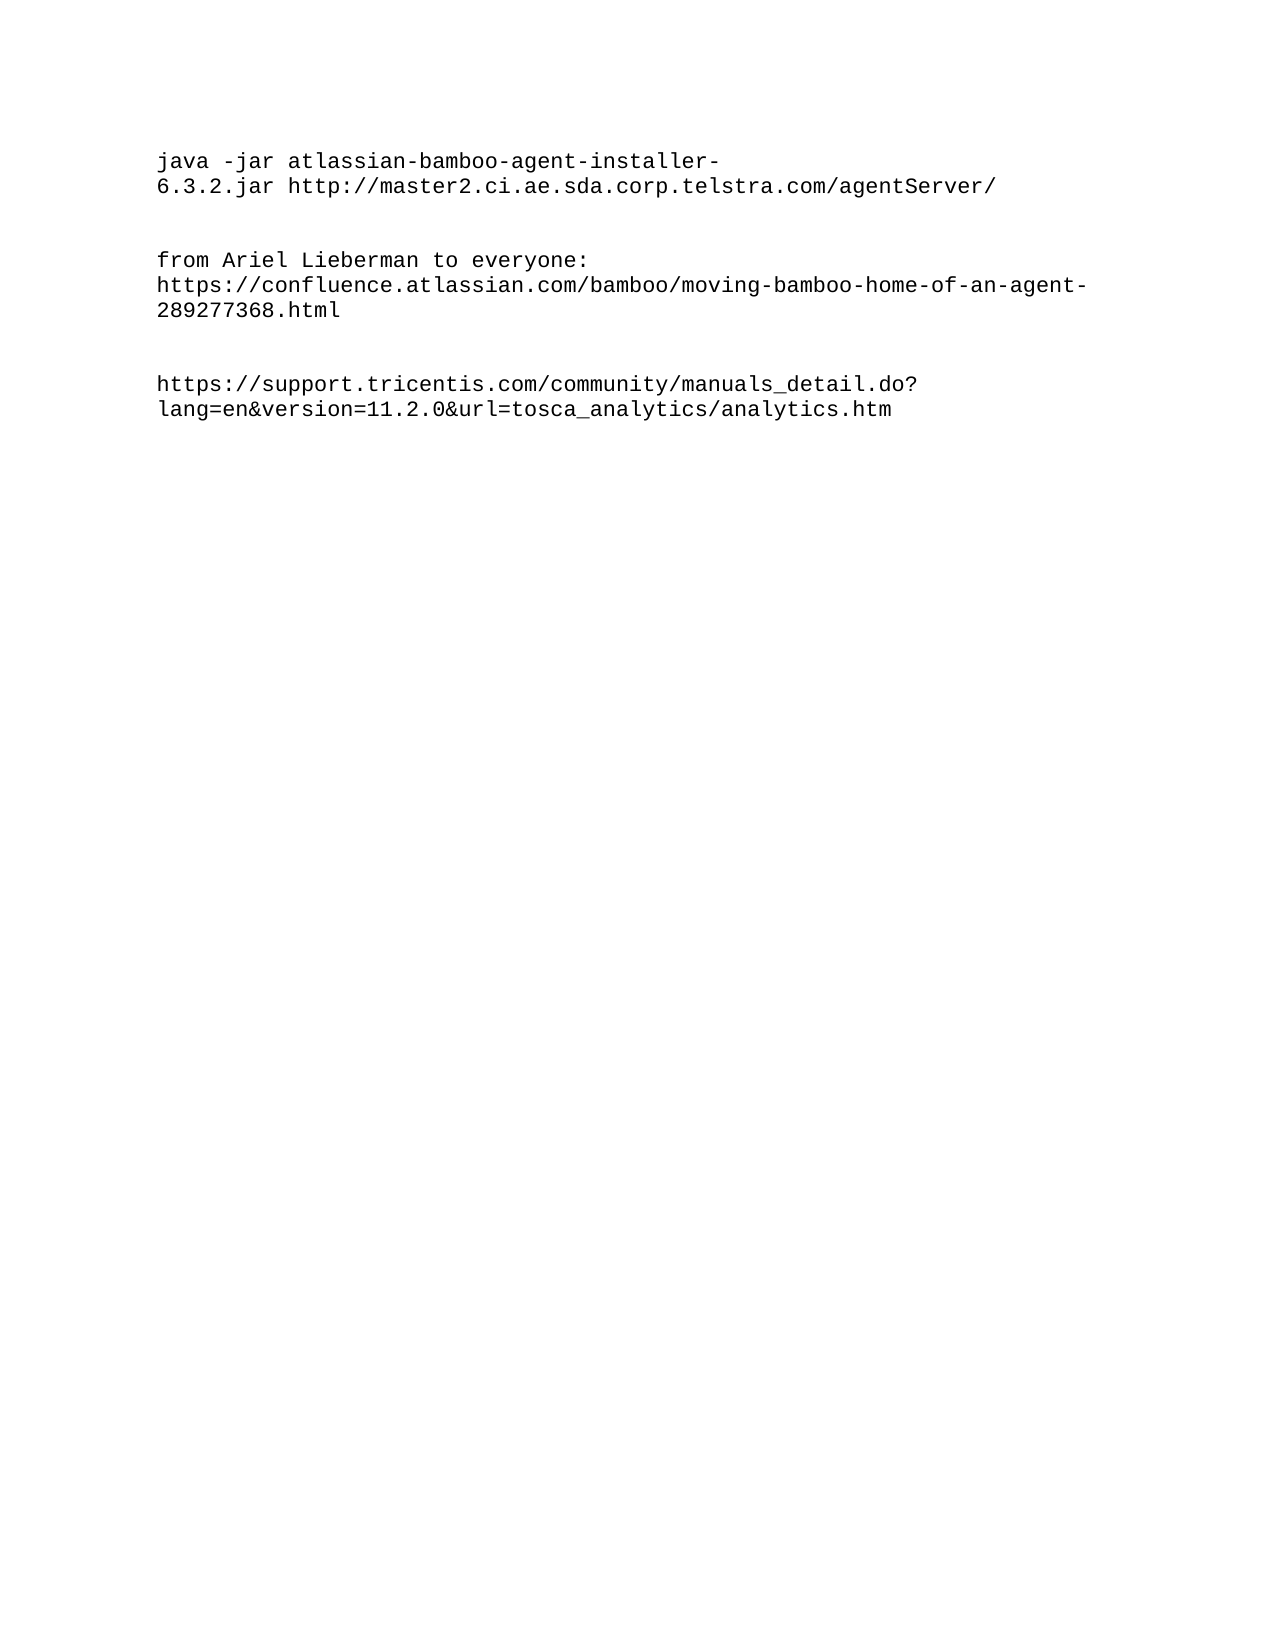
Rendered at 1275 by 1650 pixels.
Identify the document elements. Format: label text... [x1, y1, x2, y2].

text from Ariel Lieberman to everyone: [156, 249, 1118, 274]
text java -jar atlassian-bamboo-agent-installer-6.3.2.jar http://master2.ci.ae.sda.corp.telstra.com/agentServer/ [156, 150, 1118, 199]
text https://support.tricentis.com/community/manuals_detail.do?lang=en&version=11.2.0&url=tosca_analytics/analytics.htm [156, 373, 1118, 423]
text https://confluence.atlassian.com/bamboo/moving-bamboo-home-of-an-agent-289277368.html [156, 274, 1118, 323]
